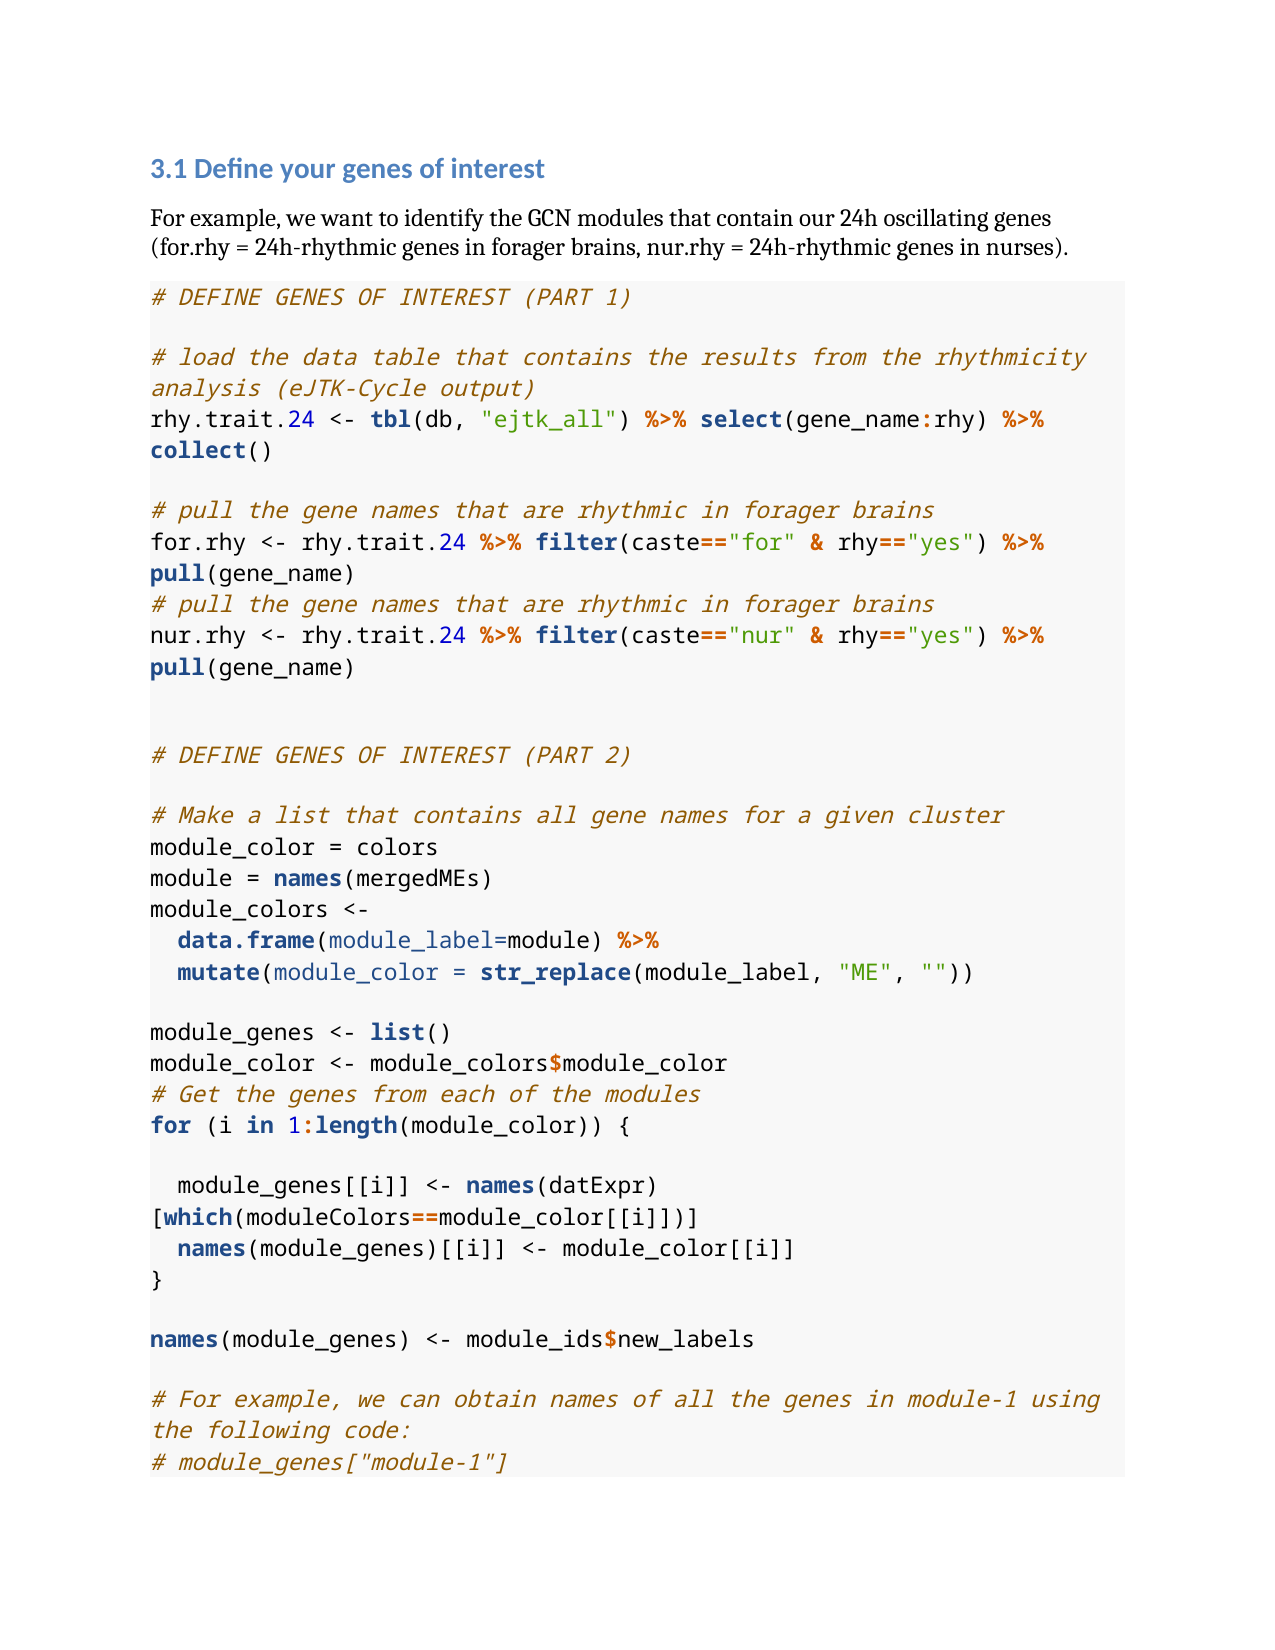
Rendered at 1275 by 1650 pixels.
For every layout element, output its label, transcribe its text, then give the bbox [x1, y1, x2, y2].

text For example, we want to identify the GCN modules that contain our 24h oscillating genes (for.rhy = 24h-rhythmic genes in forager brains, nur.rhy = 24h-rhythmic genes in nurses). [150, 204, 1125, 262]
subtitle 3.1 Define your genes of interest [150, 150, 1125, 186]
text # DEFINE GENES OF INTEREST (PART 1) # load the data table that contains the results from the rhythmicity analysis (eJTK-Cycle output) rhy.trait.24 <- tbl(db, "ejtk_all") %>% select(gene_name:rhy) %>% collect() # pull the gene names that are rhythmic in forager brains for.rhy <- rhy.trait.24 %>% filter(caste=="for" & rhy=="yes") %>% pull(gene_name) # pull the gene names that are rhythmic in forager brains nur.rhy <- rhy.trait.24 %>% filter(caste=="nur" & rhy=="yes") %>% pull(gene_name) # DEFINE GENES OF INTEREST (PART 2) # Make a list that contains all gene names for a given cluster module_color = colors module = names(mergedMEs) module_colors <- data.frame(module_label=module) %>% mutate(module_color = str_replace(module_label, "ME", "")) module_genes <- list() module_color <- module_colors$module_color # Get the genes from each of the modules for (i in 1:length(module_color)) { module_genes[[i]] <- names(datExpr)[which(moduleColors==module_color[[i]])] names(module_genes)[[i]] <- module_color[[i]] } names(module_genes) <- module_ids$new_labels # For example, we can obtain names of all the genes in module-1 using the following code: # module_genes["module-1"] [150, 281, 1125, 1477]
